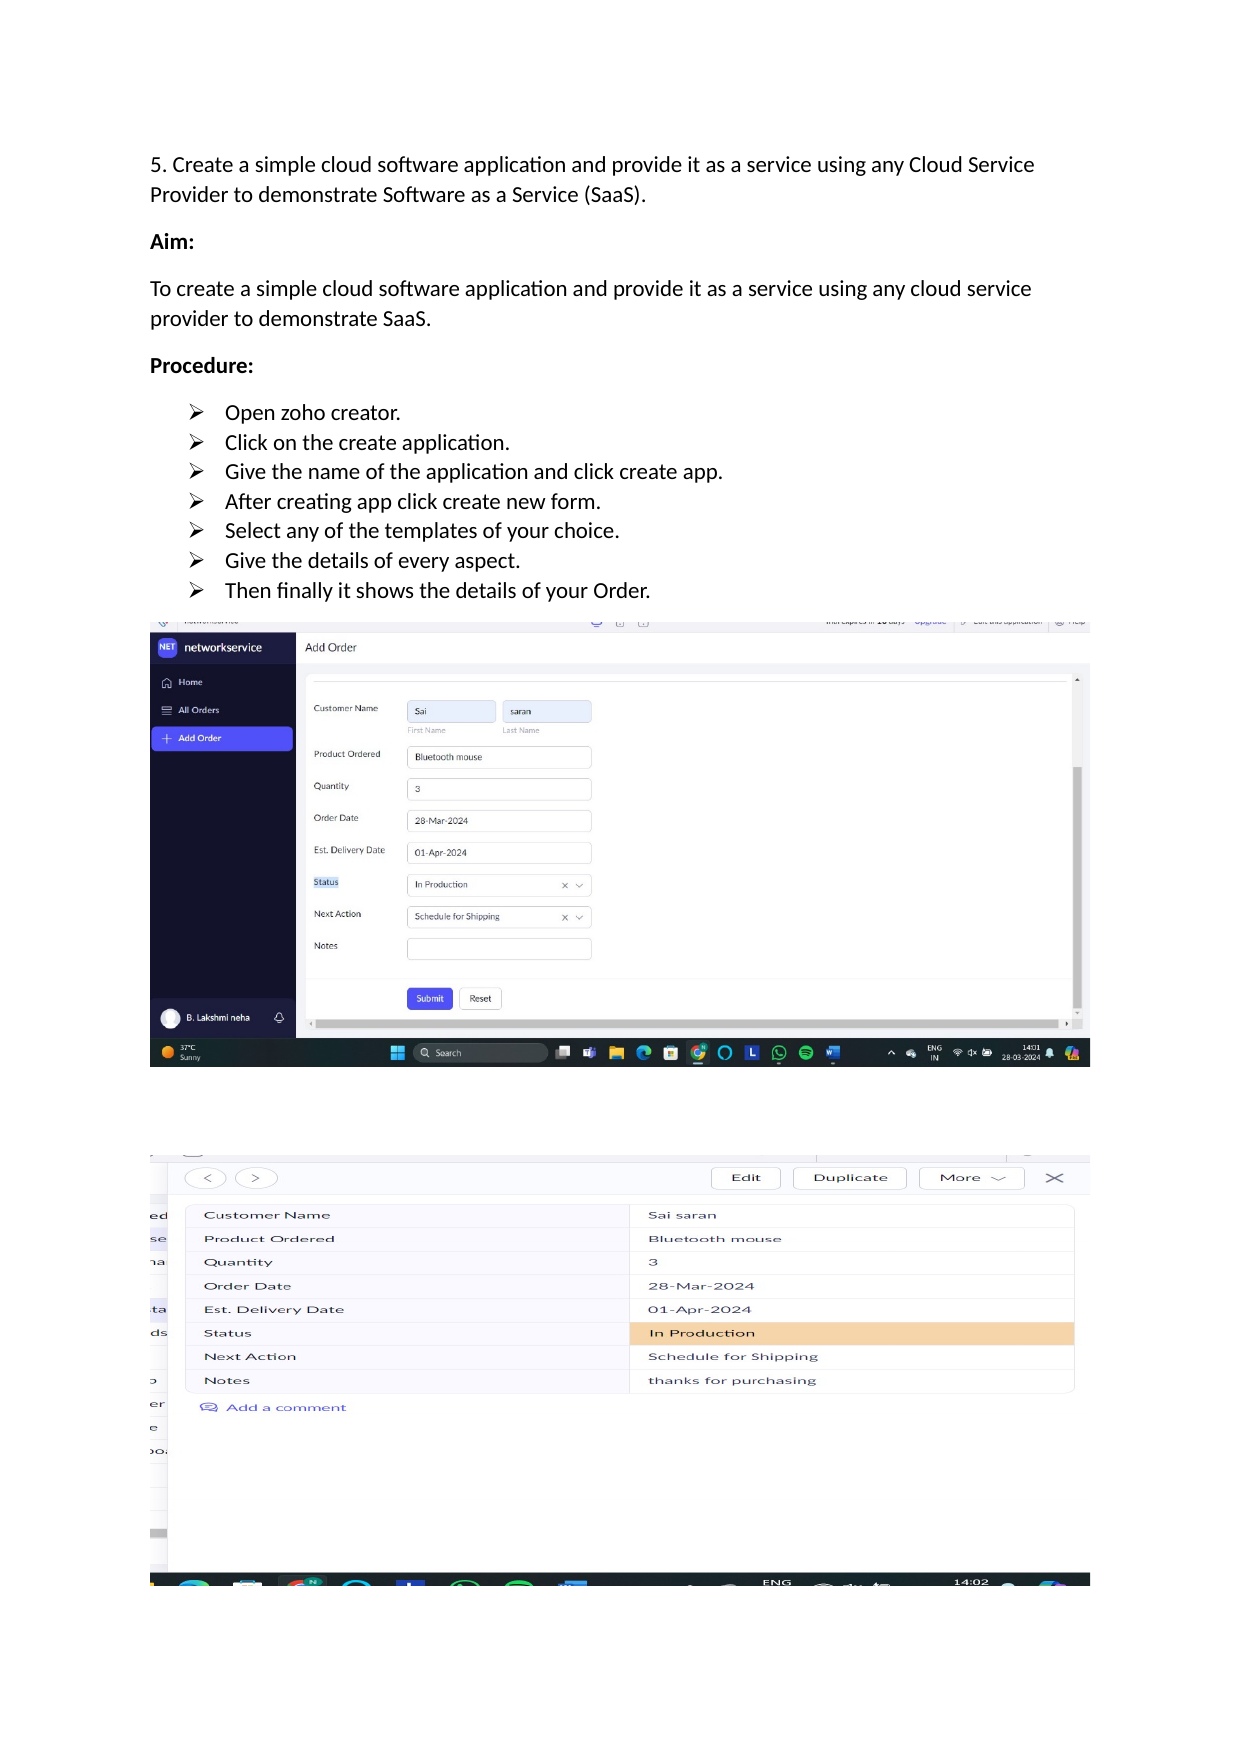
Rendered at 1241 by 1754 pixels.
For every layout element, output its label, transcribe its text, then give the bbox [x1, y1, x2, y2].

list Click on the create application. [187, 428, 1090, 456]
text Procedure: [150, 351, 1090, 379]
list After creating app click create new form. [187, 487, 1090, 515]
list Give the details of every aspect. [187, 546, 1090, 574]
list Select any of the templates of your choice. [187, 517, 1090, 545]
picture [150, 622, 1091, 1067]
text 5. Create a simple cloud software application and provide it as a service using any Cloud Service Provider to demonstrate Software as a Service (SaaS). [150, 150, 1090, 208]
picture [150, 1155, 1091, 1586]
text To create a simple cloud software application and provide it as a service using any cloud service provider to demonstrate SaaS. [150, 274, 1090, 332]
list Open zoho creator. [187, 398, 1090, 426]
text Aim: [150, 227, 1090, 255]
list Give the name of the application and click create app. [187, 457, 1090, 485]
list Then finally it shows the details of your Order. [187, 576, 1090, 604]
